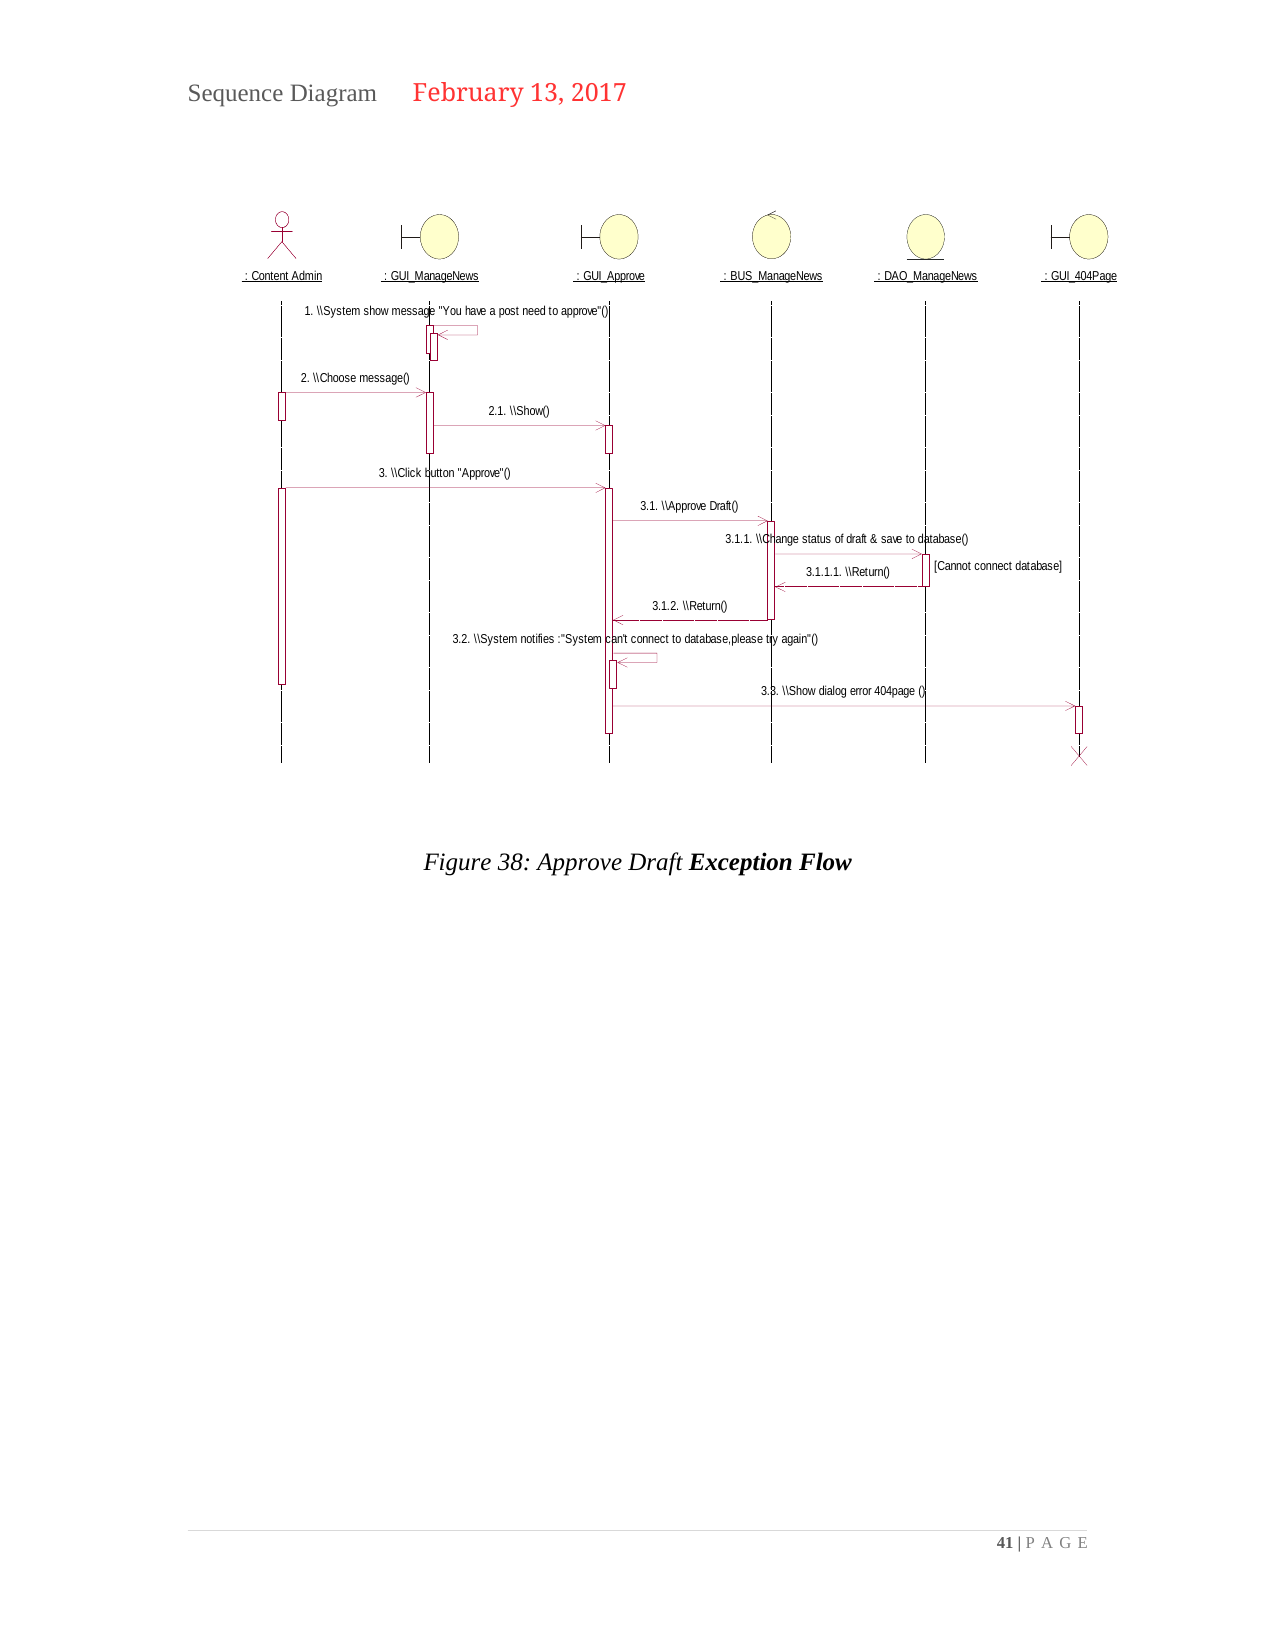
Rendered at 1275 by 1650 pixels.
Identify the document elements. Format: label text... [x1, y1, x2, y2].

text Figure 38: Approve Draft Exception Flow [187, 847, 1087, 876]
